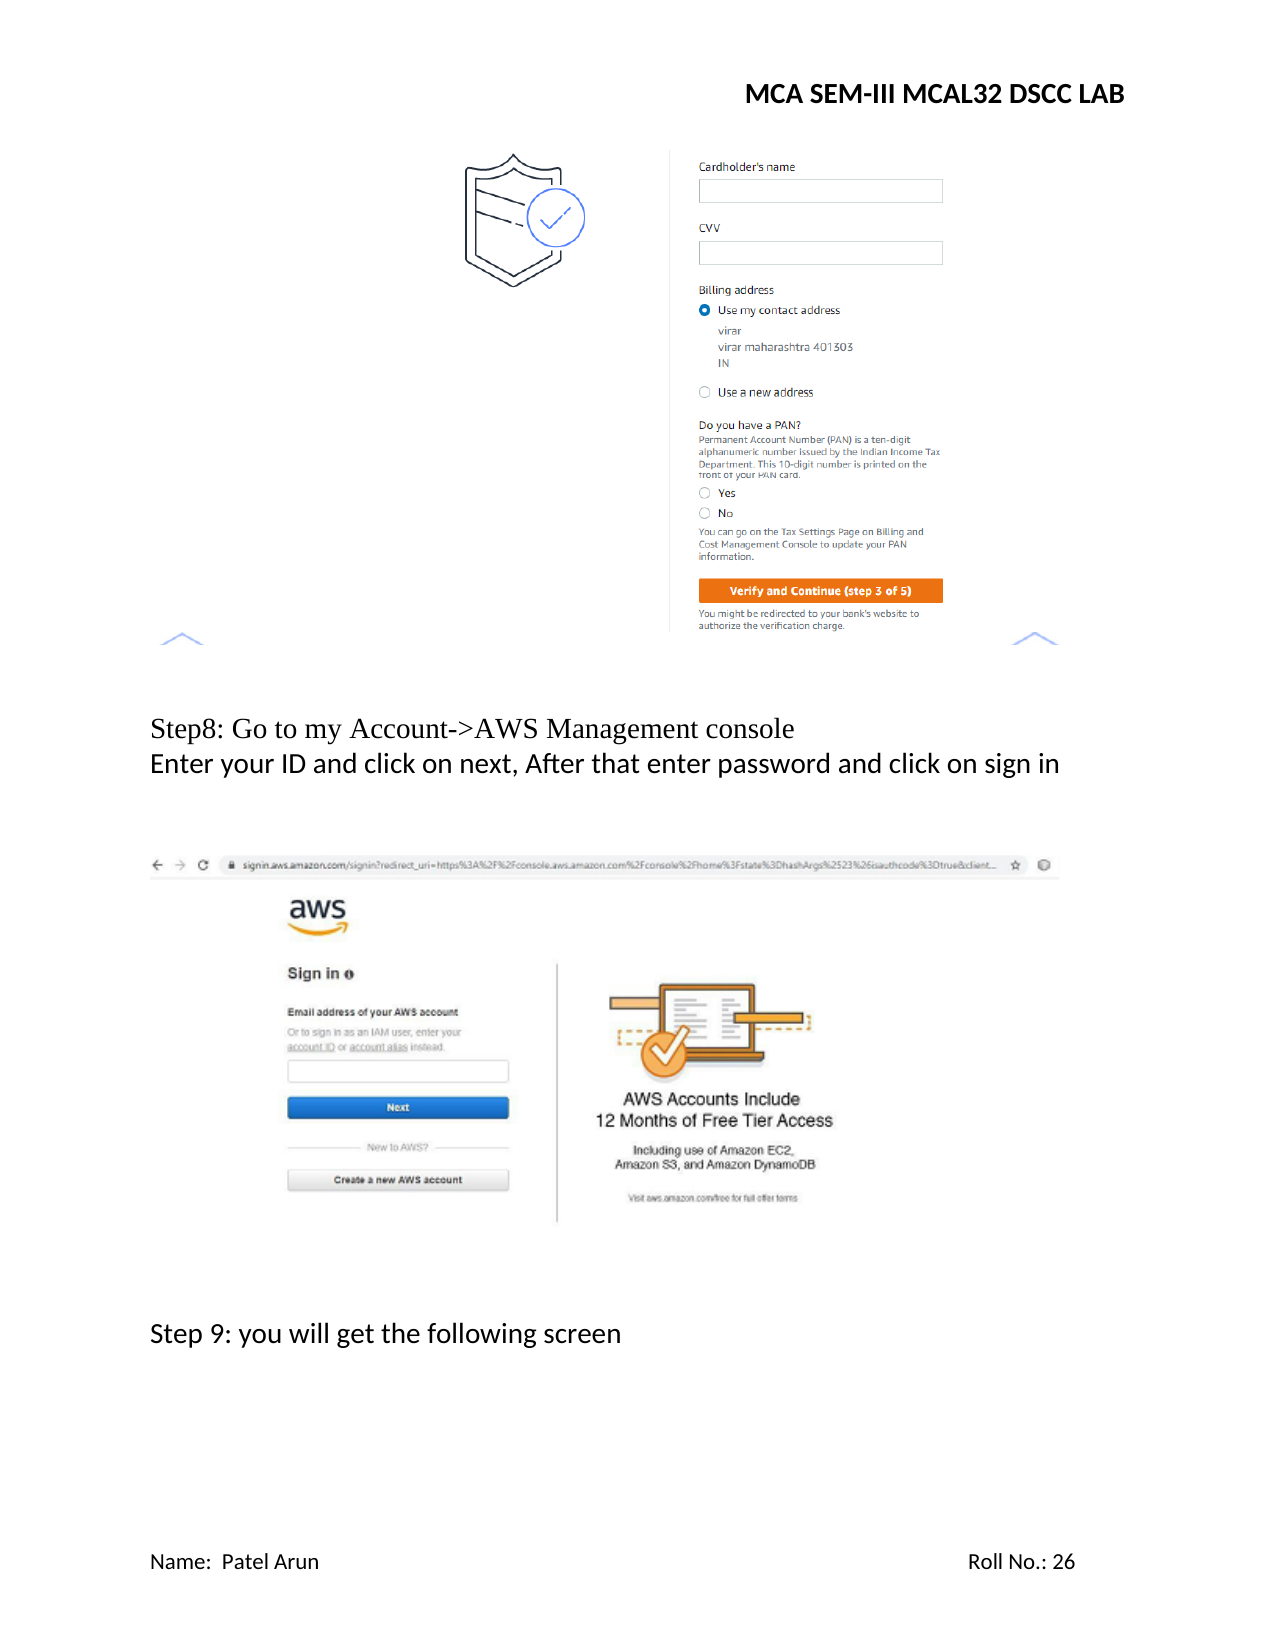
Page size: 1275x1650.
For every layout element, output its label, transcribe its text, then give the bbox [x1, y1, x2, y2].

picture [150, 855, 1060, 1296]
text Step8: Go to my Account->AWS Management console [150, 712, 1125, 745]
text Enter your ID and click on next, After that enter password and click on sign in [150, 745, 1125, 781]
picture [150, 150, 1125, 645]
text Step 9: you will get the following screen [150, 1315, 1125, 1350]
